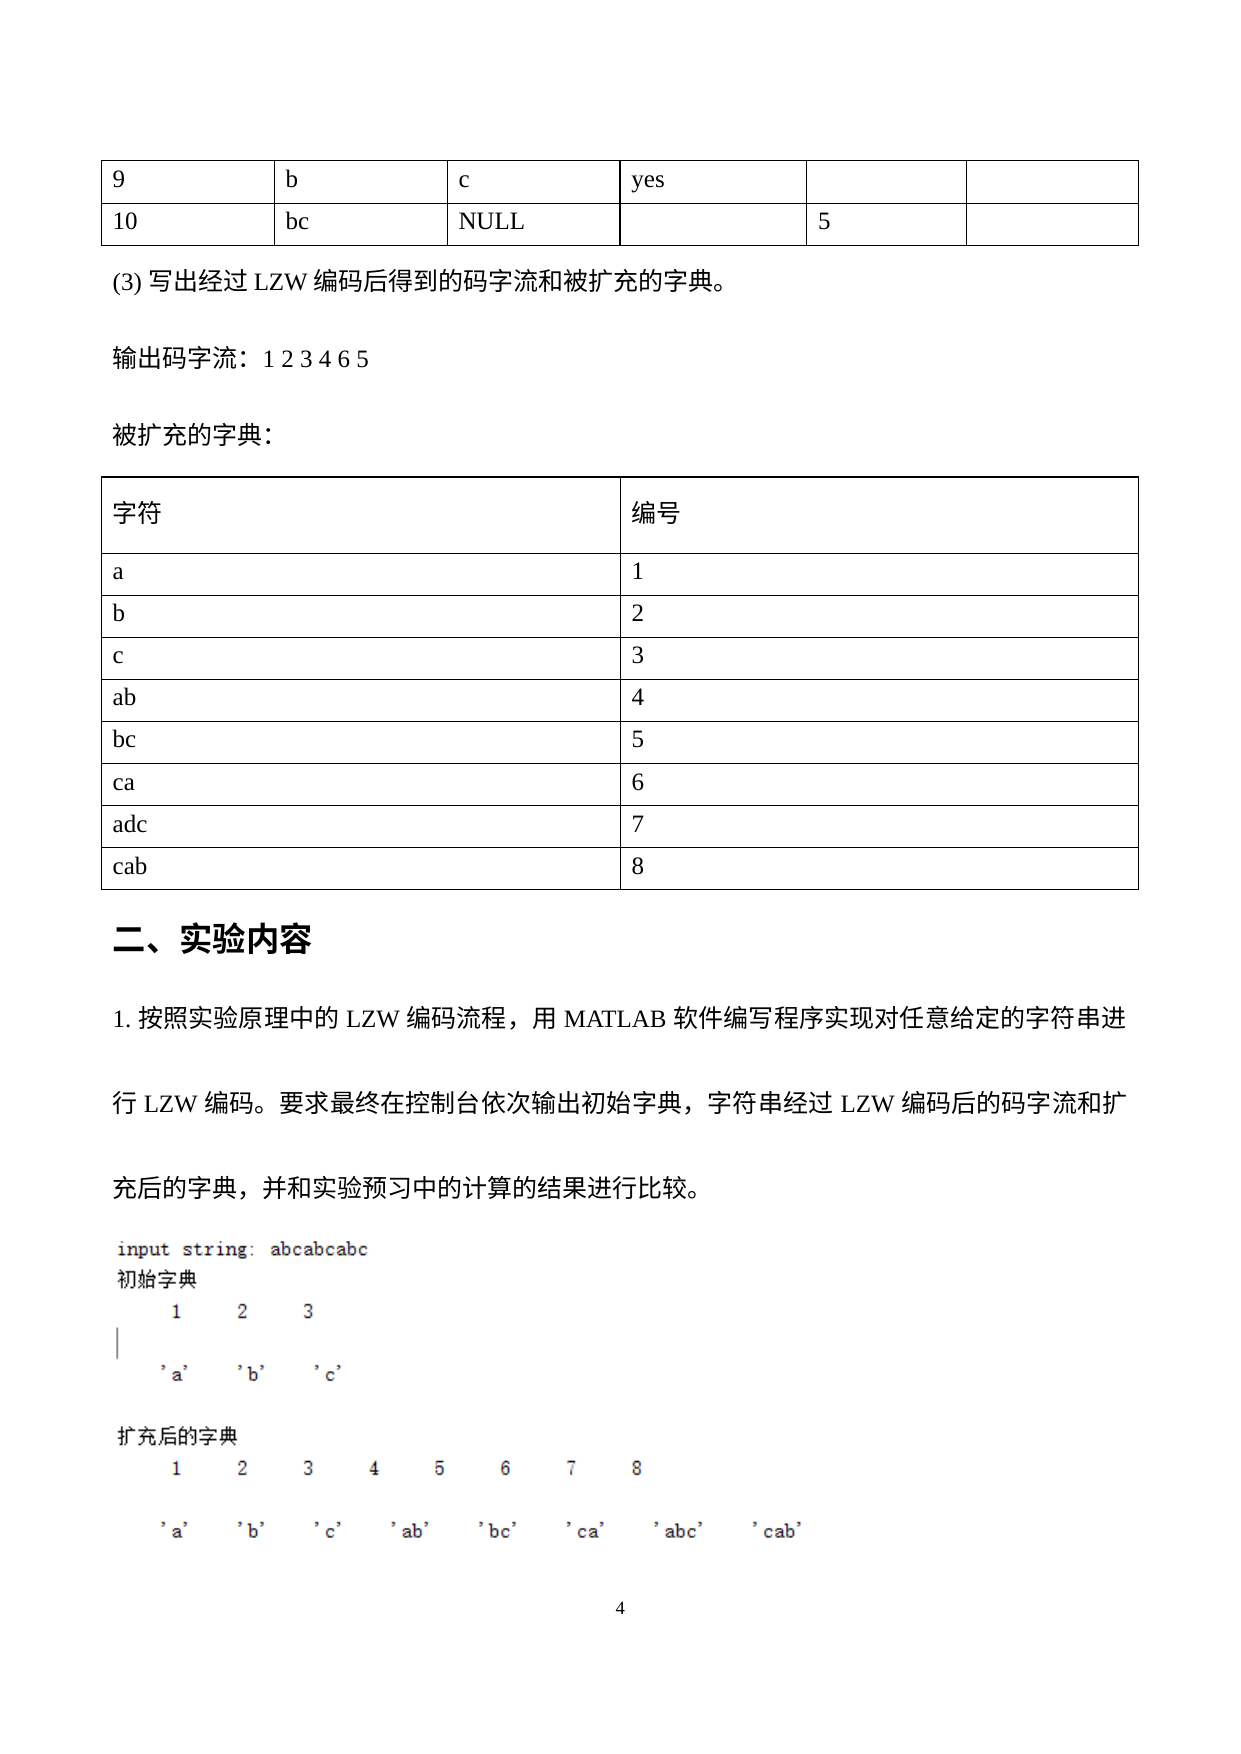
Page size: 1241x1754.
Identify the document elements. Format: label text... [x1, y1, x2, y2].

table_cell yes [621, 161, 806, 202]
table_cell NULL [448, 204, 619, 244]
text (3) 写出经过 LZW 编码后得到的码字流和被扩充的字典。 [112, 246, 1128, 313]
table_cell 10 [102, 204, 274, 244]
text 输出码字流：1 2 3 4 6 5 [112, 322, 1128, 390]
text 1. 按照实验原理中的 LZW 编码流程，用 MATLAB 软件编写程序实现对任意给定的字符串进行 LZW 编码。要求最终在控制台依次输出初始字典，字符串经过 LZW 编码后的码字流和扩充后的字典，并和实验预习中的计算的结果进行比较。 [112, 983, 1128, 1221]
table_cell 5 [807, 204, 966, 244]
table_cell c [102, 638, 620, 679]
table_cell ca [102, 764, 620, 805]
table_cell [967, 204, 1138, 244]
table_header 字符 [102, 478, 620, 552]
table_cell 8 [621, 848, 1138, 889]
table_cell 3 [621, 638, 1138, 679]
table_cell b [102, 596, 620, 637]
table_cell c [448, 161, 619, 202]
table_cell 2 [621, 596, 1138, 637]
table_header 编号 [621, 478, 1138, 552]
table_cell a [102, 554, 620, 594]
table_cell cab [102, 848, 620, 889]
subtitle 二、实验内容 [112, 903, 1128, 971]
table_cell [967, 161, 1138, 202]
table_cell 1 [621, 554, 1138, 594]
table_cell b [275, 161, 447, 202]
table_cell 7 [621, 806, 1138, 847]
table_cell [621, 204, 806, 244]
table_cell 5 [621, 722, 1138, 763]
picture [112, 1230, 821, 1563]
table_cell bc [102, 722, 620, 763]
table_cell [807, 161, 966, 202]
table_cell 6 [621, 764, 1138, 805]
table_cell ab [102, 680, 620, 721]
table_cell 9 [102, 161, 274, 202]
table_cell bc [275, 204, 447, 244]
table_cell 4 [621, 680, 1138, 721]
text 被扩充的字典： [112, 399, 1128, 467]
table_cell adc [102, 806, 620, 847]
